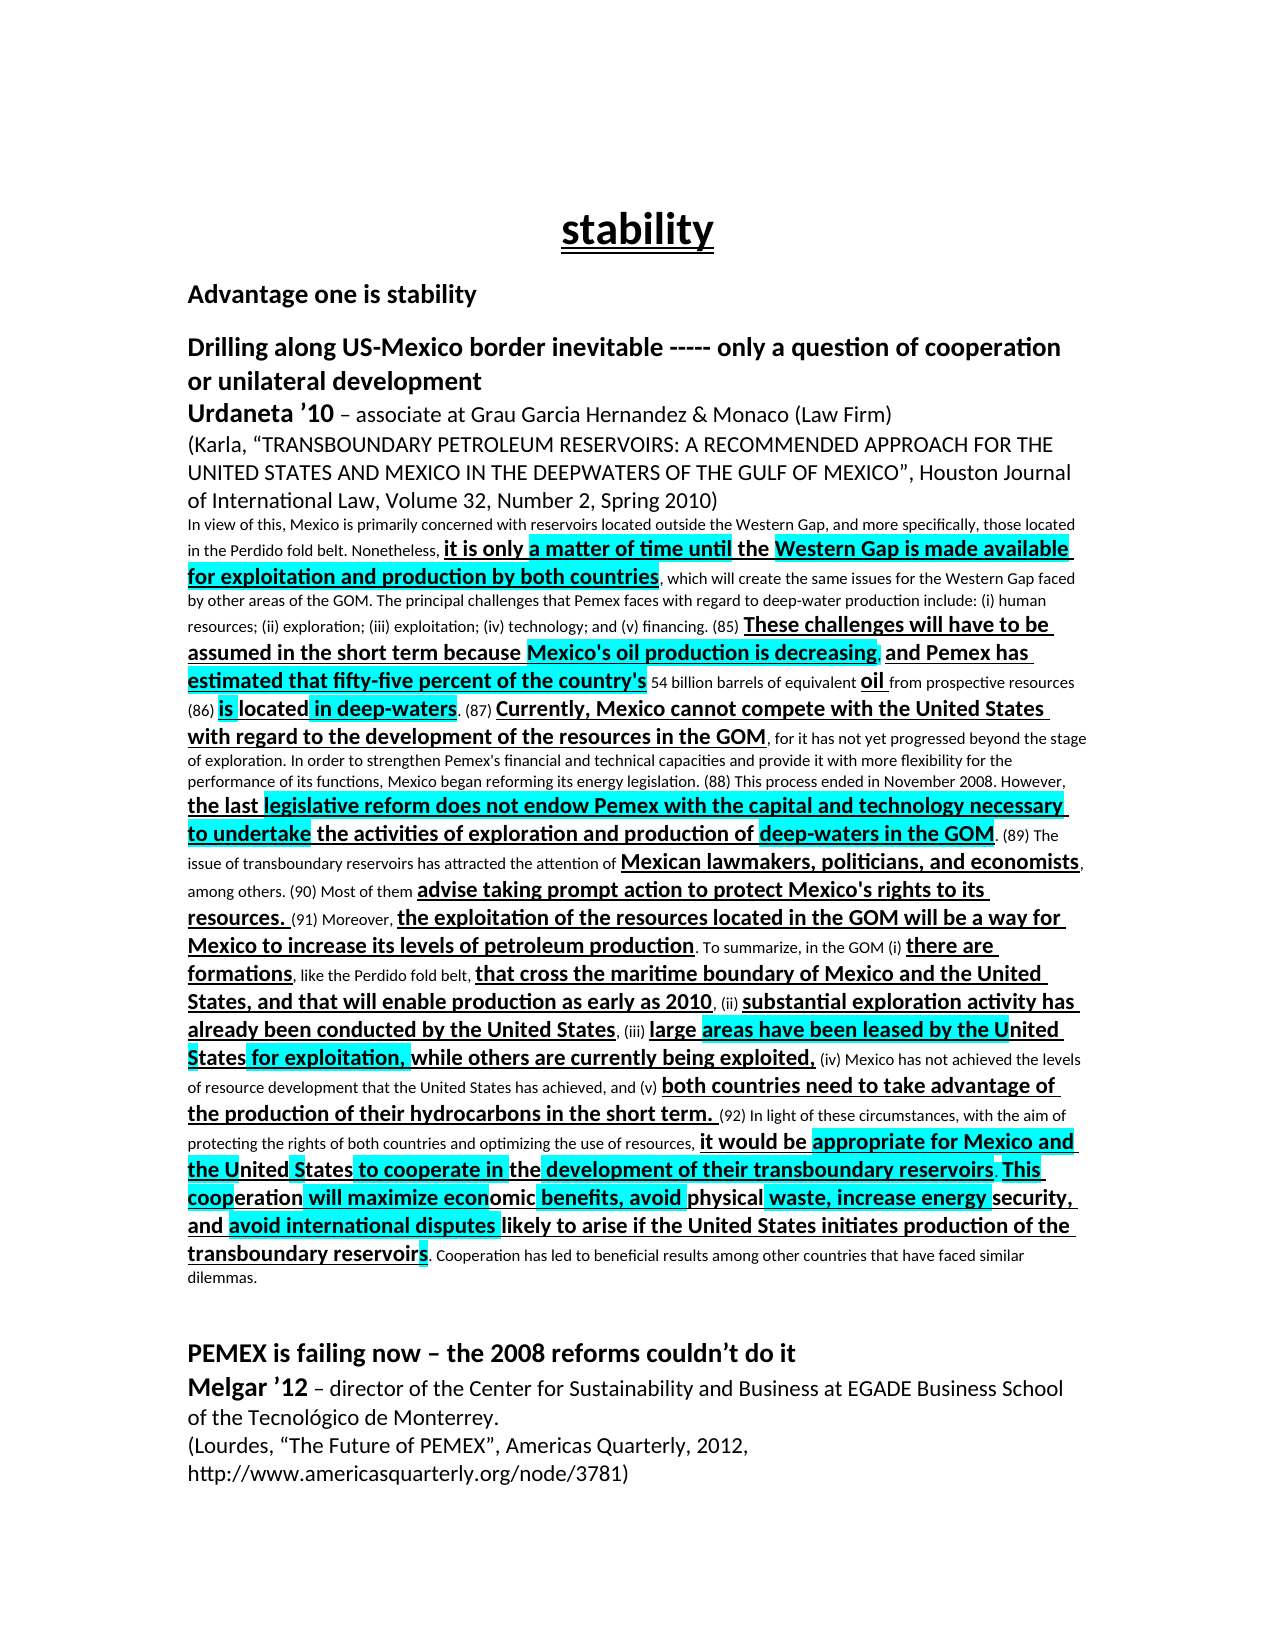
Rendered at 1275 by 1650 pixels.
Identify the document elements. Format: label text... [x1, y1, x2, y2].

subtitle Drilling along US-Mexico border inevitable ----- only a question of cooperation or unilateral development [187, 331, 1087, 397]
text (Lourdes, “The Future of PEMEX”, Americas Quarterly, 2012, http://www.americasquarterly.org/node/3781) [187, 1431, 1087, 1487]
subtitle Advantage one is stability [187, 277, 1087, 310]
text Urdaneta ’10 – associate at Grau Garcia Hernandez & Monaco (Law Firm) [187, 397, 1087, 430]
text (Karla, “TRANSBOUNDARY PETROLEUM RESERVOIRS: A RECOMMENDED APPROACH FOR THE UNITED STATES AND MEXICO IN THE DEEPWATERS OF THE GULF OF MEXICO”, Houston Journal of International Law, Volume 32, Number 2, Spring 2010) [187, 430, 1087, 514]
text In view of this, Mexico is primarily concerned with reservoirs located outside the Western Gap, and more specifically, those located in the Perdido fold belt. Nonetheless, it is only a matter of time until the Western Gap is made available for exploitation and production by both countries, which will create the same issues for the Western Gap faced by other areas of the GOM. The principal challenges that Pemex faces with regard to deep-water production include: (i) human resources; (ii) exploration; (iii) exploitation; (iv) technology; and (v) financing. (85) These challenges will have to be assumed in the short term because Mexico's oil production is decreasing, and Pemex has estimated that fifty-five percent of the country's 54 billion barrels of equivalent oil from prospective resources (86) is located in deep-waters. (87) Currently, Mexico cannot compete with the United States with regard to the development of the resources in the GOM, for it has not yet progressed beyond the stage of exploration. In order to strengthen Pemex's financial and technical capacities and provide it with more flexibility for the performance of its functions, Mexico began reforming its energy legislation. (88) This process ended in November 2008. However, the last legislative reform does not endow Pemex with the capital and technology necessary to undertake the activities of exploration and production of deep-waters in the GOM. (89) The issue of transboundary reservoirs has attracted the attention of Mexican lawmakers, politicians, and economists, among others. (90) Most of them advise taking prompt action to protect Mexico's rights to its resources. (91) Moreover, the exploitation of the resources located in the GOM will be a way for Mexico to increase its levels of petroleum production. To summarize, in the GOM (i) there are formations, like the Perdido fold belt, that cross the maritime boundary of Mexico and the United States, and that will enable production as early as 2010, (ii) substantial exploration activity has already been conducted by the United States, (iii) large areas have been leased by the United States for exploitation, while others are currently being exploited, (iv) Mexico has not achieved the levels of resource development that the United States has achieved, and (v) both countries need to take advantage of the production of their hydrocarbons in the short term. (92) In light of these circumstances, with the aim of protecting the rights of both countries and optimizing the use of resources, it would be appropriate for Mexico and the United States to cooperate in the development of their transboundary reservoirs. This cooperation will maximize economic benefits, avoid physical waste, increase energy security, and avoid international disputes likely to arise if the United States initiates production of the transboundary reservoirs. Cooperation has led to beneficial results among other countries that have faced similar dilemmas. [187, 514, 1087, 1288]
subtitle stability [187, 200, 1087, 256]
subtitle PEMEX is failing now – the 2008 reforms couldn’t do it [187, 1337, 1087, 1370]
text Melgar ’12 – director of the Center for Sustainability and Business at EGADE Business School of the Tecnológico de Monterrey. [187, 1370, 1087, 1431]
